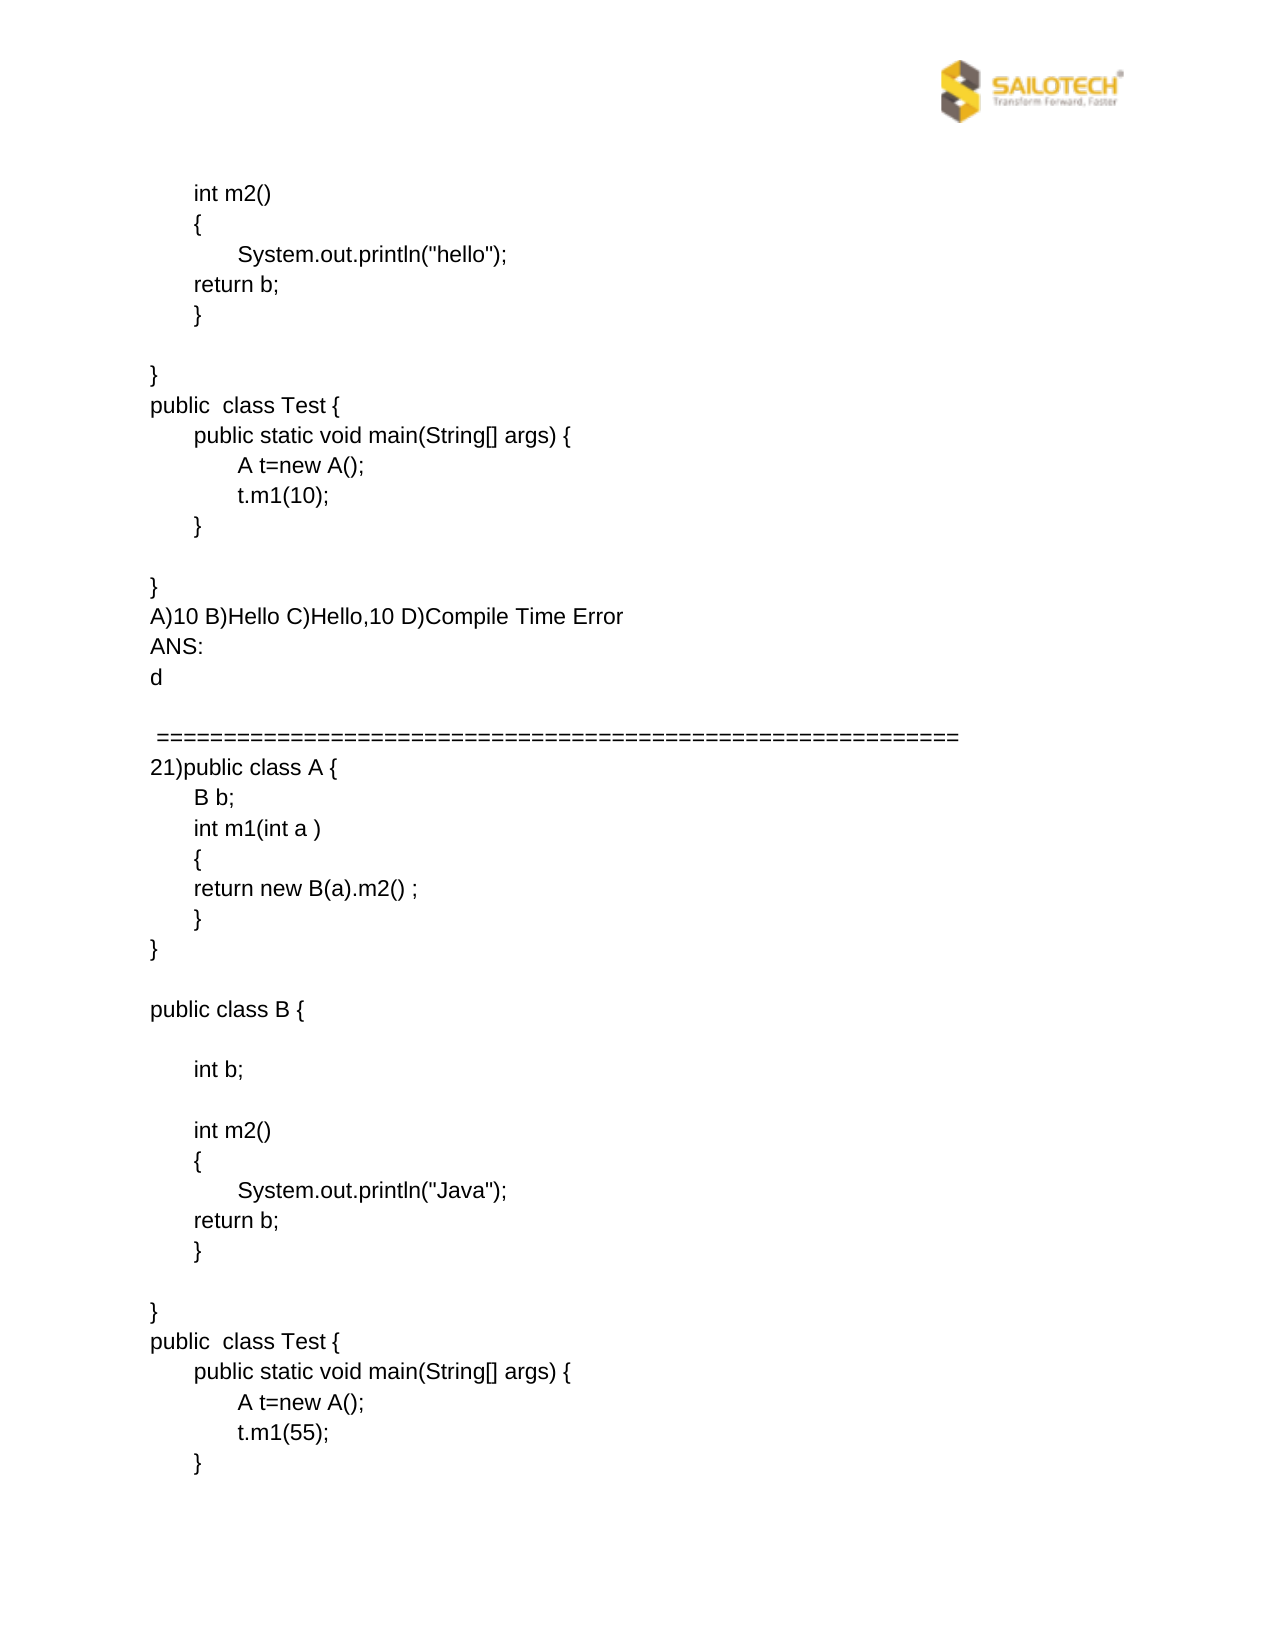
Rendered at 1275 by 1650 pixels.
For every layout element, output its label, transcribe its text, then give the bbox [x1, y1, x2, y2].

picture [941, 60, 1124, 123]
text } [150, 1449, 1125, 1475]
text return b; [150, 1207, 1125, 1234]
text A t=new A(); [150, 452, 1125, 478]
text public class Test { [150, 392, 1125, 418]
text } [150, 361, 1125, 388]
text A)10 B)Hello C)Hello,10 D)Compile Time Error [150, 603, 1125, 629]
text int m1(int a ) [150, 814, 1125, 841]
text public static void main(String[] args) { [150, 422, 1125, 448]
text } [150, 573, 1125, 599]
text int m2() [150, 1117, 1125, 1143]
text public class B { [150, 996, 1125, 1022]
text System.out.println("Java"); [150, 1177, 1125, 1203]
text t.m1(55); [150, 1419, 1125, 1445]
text { [150, 1147, 1125, 1173]
text int m2() [150, 180, 1125, 207]
text t.m1(10); [150, 482, 1125, 509]
text System.out.println("hello"); [150, 241, 1125, 267]
text return b; [150, 271, 1125, 297]
text public static void main(String[] args) { [150, 1358, 1125, 1385]
text B b; [150, 784, 1125, 811]
text } [150, 905, 1125, 932]
text public class Test { [150, 1328, 1125, 1354]
text 21)public class A { [150, 754, 1125, 781]
text { [150, 845, 1125, 871]
text int b; [150, 1056, 1125, 1083]
text } [150, 1298, 1125, 1324]
text } [150, 301, 1125, 327]
text A t=new A(); [150, 1388, 1125, 1415]
text d [150, 663, 1125, 690]
text ANS: [150, 633, 1125, 660]
text ============================================================ [150, 724, 1125, 750]
text } [150, 935, 1125, 962]
text return new B(a).m2() ; [150, 875, 1125, 901]
text } [150, 1237, 1125, 1264]
text } [150, 512, 1125, 539]
text { [150, 210, 1125, 237]
